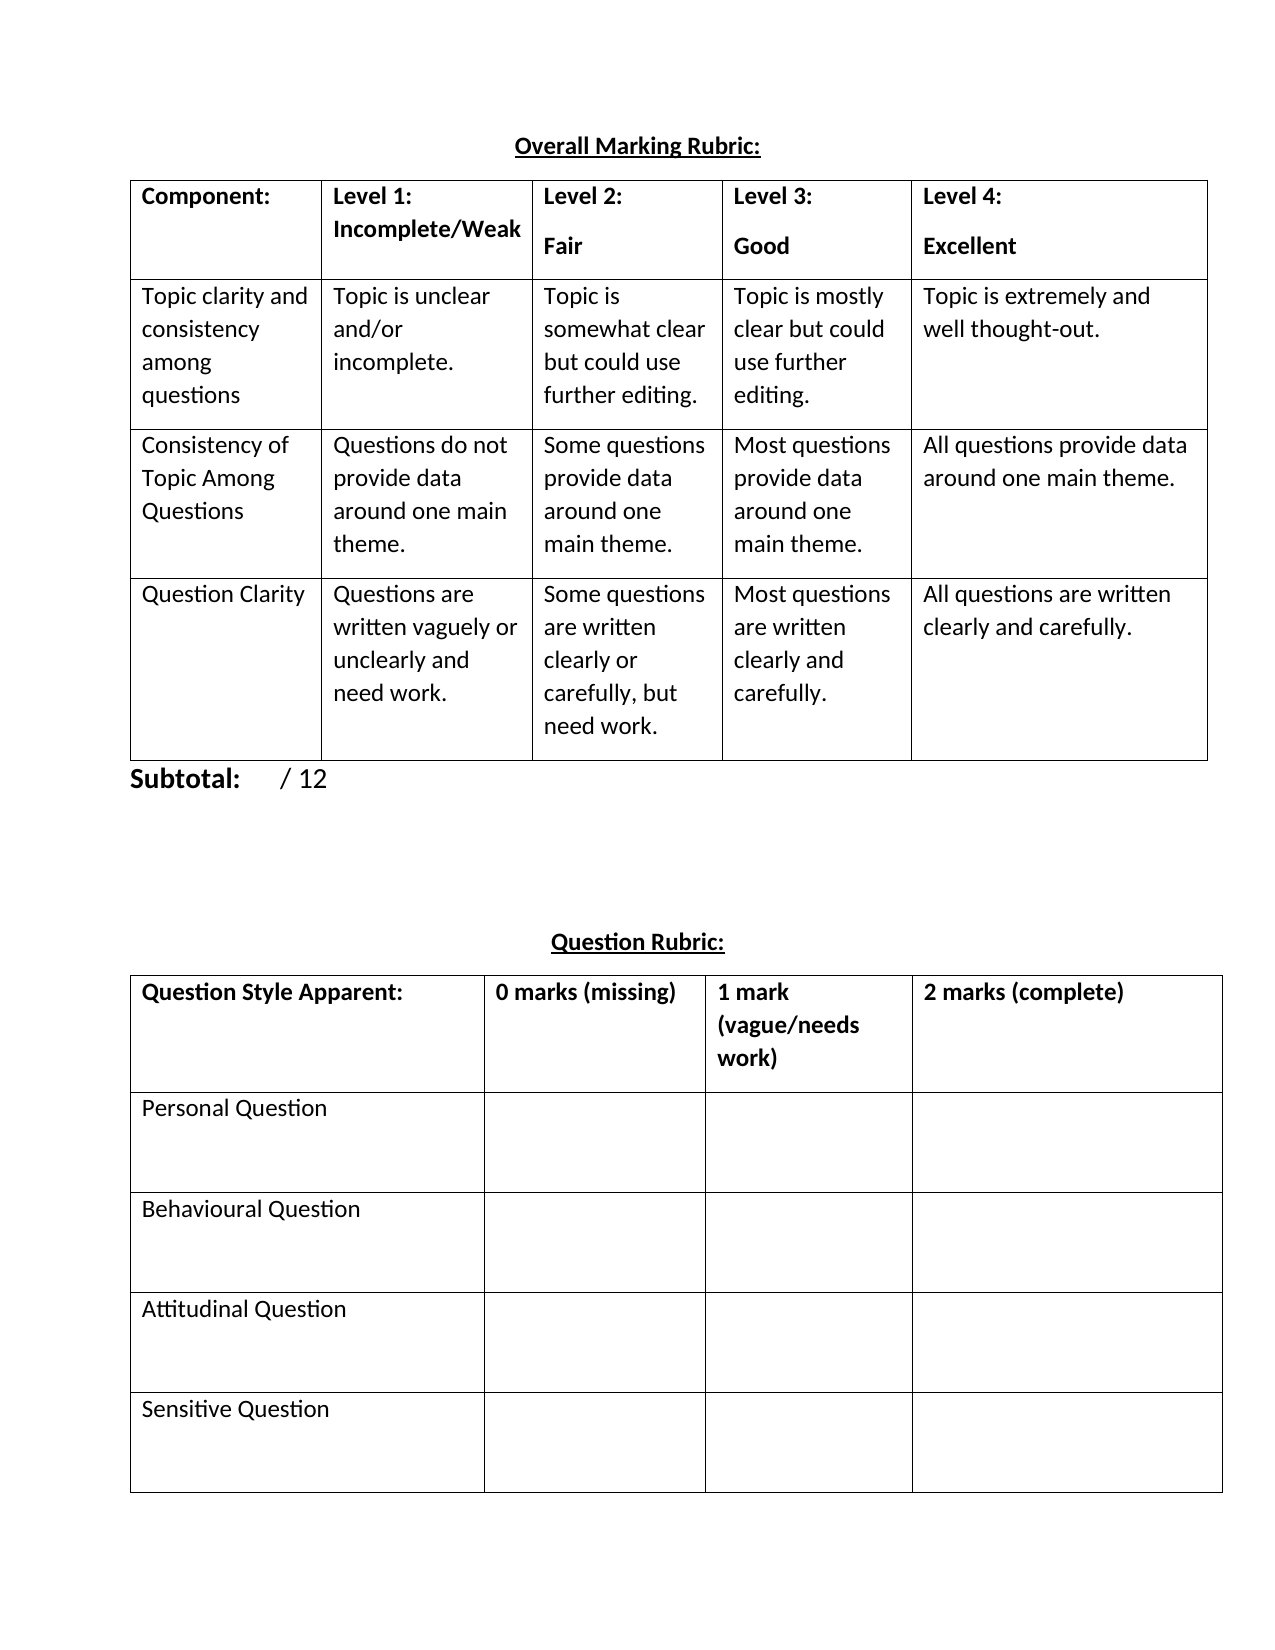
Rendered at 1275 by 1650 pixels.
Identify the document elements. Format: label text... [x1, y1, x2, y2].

table_cell Most questions are written clearly and carefully. [723, 579, 911, 759]
table_cell Sensitive Question [131, 1393, 484, 1492]
text Question Rubric: [130, 926, 1145, 956]
table_cell Some questions are written clearly or carefully, but need work. [533, 579, 722, 759]
text Overall Marking Rubric: [130, 130, 1145, 160]
table_cell Behavioural Question [131, 1193, 484, 1292]
table_cell [485, 1293, 705, 1392]
table_cell Topic is somewhat clear but could use further editing. [533, 280, 722, 428]
table_cell [913, 1093, 1222, 1192]
table_header Level 2: Fair [533, 181, 722, 279]
table_cell [913, 1193, 1222, 1292]
table_cell [913, 1393, 1222, 1492]
table_cell Questions are written vaguely or unclearly and need work. [322, 579, 532, 759]
table_cell All questions provide data around one main theme. [912, 430, 1207, 577]
table_cell Topic is extremely and well thought-out. [912, 280, 1207, 428]
table_cell [485, 1393, 705, 1492]
table_cell [706, 1193, 912, 1292]
table_header Question Style Apparent: [131, 976, 484, 1092]
table_cell Most questions provide data around one main theme. [723, 430, 911, 577]
table_header 2 marks (complete) [913, 976, 1222, 1092]
table_cell Consistency of Topic Among Questions [131, 430, 321, 577]
table_header Level 4: Excellent [912, 181, 1207, 279]
table_cell Topic is unclear and/or incomplete. [322, 280, 532, 428]
table_cell Personal Question [131, 1093, 484, 1192]
table_header Level 3: Good [723, 181, 911, 279]
table_cell [706, 1293, 912, 1392]
table_header 0 marks (missing) [485, 976, 705, 1092]
table_header Component: [131, 181, 321, 279]
table_cell [706, 1393, 912, 1492]
table_header 1 mark (vague/needs work) [706, 976, 912, 1092]
table_cell All questions are written clearly and carefully. [912, 579, 1207, 759]
table_cell [485, 1093, 705, 1192]
table_cell Question Clarity [131, 579, 321, 759]
table_cell Topic is mostly clear but could use further editing. [723, 280, 911, 428]
table_cell Some questions provide data around one main theme. [533, 430, 722, 577]
table_cell [706, 1093, 912, 1192]
table_header Level 1: Incomplete/Weak [322, 181, 532, 279]
table_cell Questions do not provide data around one main theme. [322, 430, 532, 577]
table_cell Topic clarity and consistency among questions [131, 280, 321, 428]
table_cell Attitudinal Question [131, 1293, 484, 1392]
table_cell [913, 1293, 1222, 1392]
text Subtotal: / 12 [130, 761, 1145, 796]
table_cell [485, 1193, 705, 1292]
